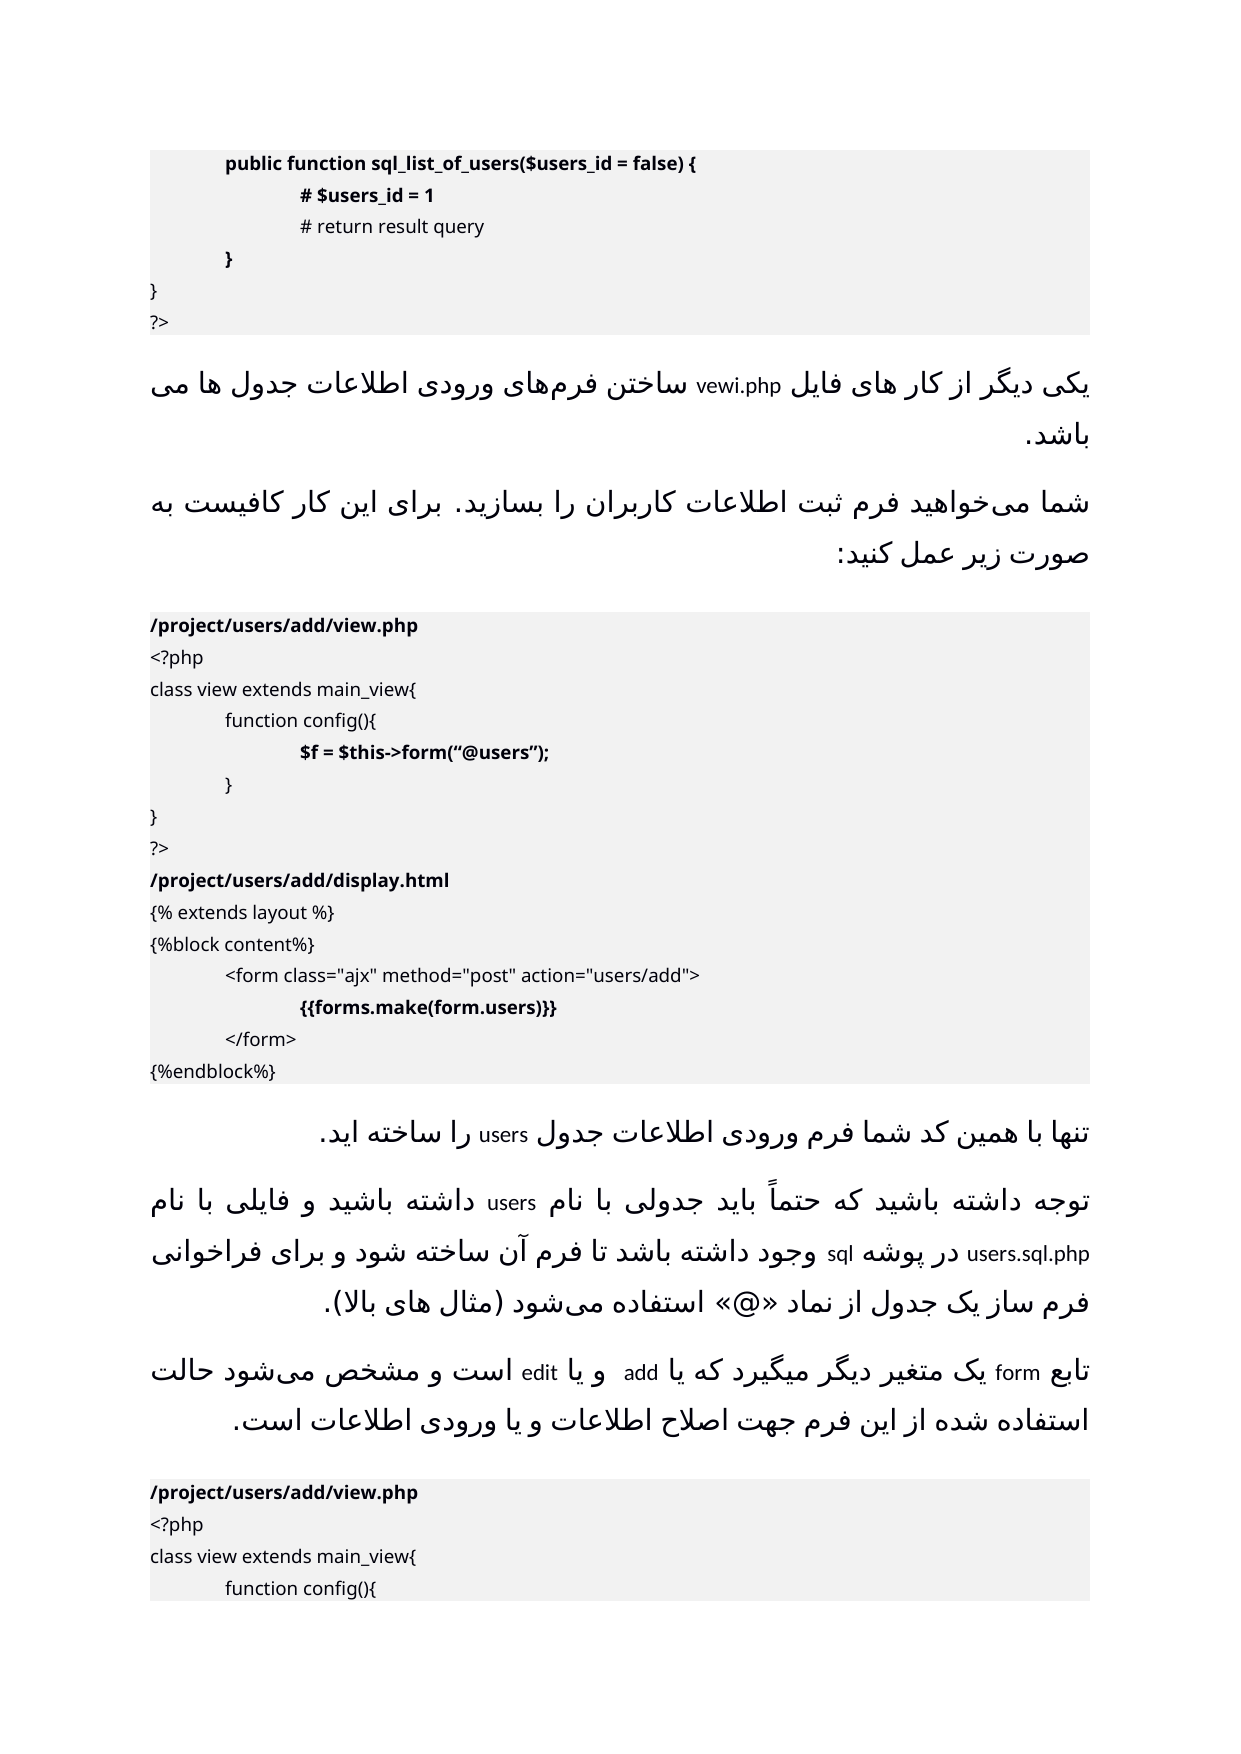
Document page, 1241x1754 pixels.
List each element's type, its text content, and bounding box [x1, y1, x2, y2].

text {%endblock%} [150, 1058, 1090, 1084]
text # $users_id = 1 [150, 182, 1090, 207]
text یکی دیگر از کار های فایل vewi.php ساختن فرم‌های ورودی اطلاعات جدول ها می باشد. [150, 366, 1090, 451]
text ?> [150, 309, 1090, 335]
text شما می‌خواهید فرم ثبت اطلاعات کاربران را بسازید. برای این کار کافیست به صورت زیر عمل کنید: [150, 485, 1090, 570]
text /project/users/add/view.php [150, 1479, 1090, 1505]
text } [150, 246, 1090, 271]
text {%block content%} [150, 931, 1090, 956]
text function config(){ [150, 708, 1090, 733]
text class view extends main_view{ [150, 1543, 1090, 1569]
text <?php [150, 644, 1090, 669]
text <form class="ajx" method="post" action="users/add"> [150, 963, 1090, 988]
text /project/users/add/view.php [150, 612, 1090, 638]
text function config(){ [150, 1575, 1090, 1601]
text } [150, 803, 1090, 829]
text } [150, 771, 1090, 797]
text ?> [150, 835, 1090, 861]
text </form> [150, 1026, 1090, 1052]
text توجه داشته باشید که حتماً باید جدولی با نام users داشته باشید و فایلی با نام users.sql.php در پوشه sql وجود داشته باشد تا فرم آن ساخته شود و برای فراخوانی فرم ساز یک جدول از نماد «@» استفاده می‌شود (مثال های بالا). [150, 1183, 1090, 1319]
text {{forms.make(form.users)}} [150, 994, 1090, 1020]
text class view extends main_view{ [150, 676, 1090, 701]
text <?php [150, 1511, 1090, 1537]
text /project/users/add/display.html [150, 867, 1090, 893]
text # return result query [150, 214, 1090, 239]
text {% extends layout %} [150, 899, 1090, 924]
text تابع form یک متغیر دیگر میگیرد که یا add و یا edit است و مشخص می‌شود حالت استفاده شده از این فرم جهت اصلاح اطلاعات و یا ورودی اطلاعات است. [150, 1353, 1090, 1437]
text public function sql_list_of_users($users_id = false) { [150, 150, 1090, 176]
text $f = $this->form(“@users”); [150, 739, 1090, 765]
text } [150, 277, 1090, 303]
text تنها با همین کد شما فرم ورودی اطلاعات جدول users را ساخته اید. [150, 1115, 1090, 1149]
